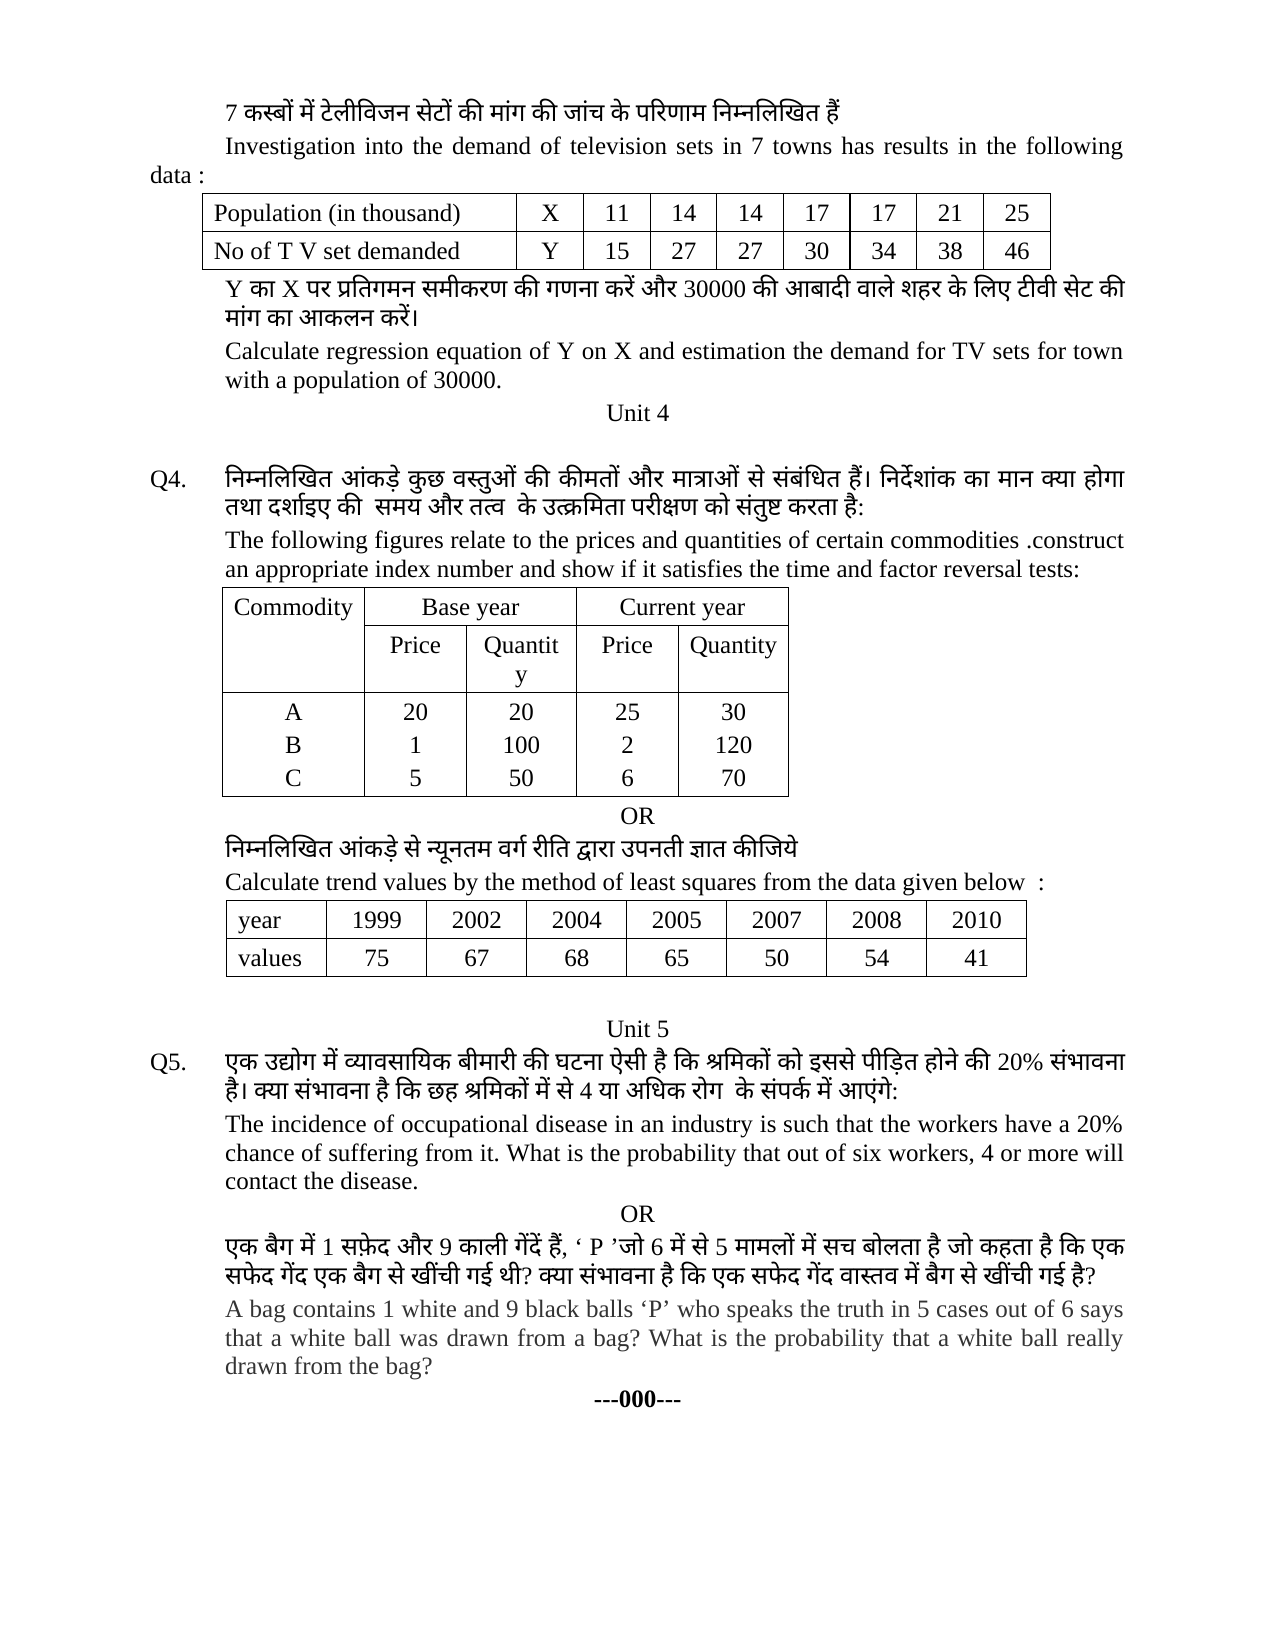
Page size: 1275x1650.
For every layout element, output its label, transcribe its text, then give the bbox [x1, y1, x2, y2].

table_header Commodity [223, 588, 364, 692]
text Unit 4 [150, 398, 1125, 427]
table_cell 75 [327, 939, 426, 976]
table_header 14 [651, 194, 716, 231]
table_cell 25 2 6 [577, 693, 678, 796]
text Unit 5 [150, 1014, 1125, 1043]
table_header 14 [717, 194, 783, 231]
text Calculate trend values by the method of least squares from the data given below : [150, 867, 1125, 896]
table_cell 54 [827, 939, 926, 976]
table_cell 65 [627, 939, 726, 976]
table_cell Quantity [467, 626, 576, 692]
table_cell 30 120 70 [679, 693, 788, 796]
table_cell 41 [927, 939, 1026, 976]
table_header Population (in thousand) [203, 194, 516, 231]
table_cell Price [365, 626, 466, 692]
table_header 2002 [427, 901, 526, 938]
table_cell Quantity [679, 626, 788, 692]
table_header 17 [784, 194, 849, 231]
text निम्नलिखित आंकड़े से न्यूनतम वर्ग रीति द्वारा उपनती ज्ञात कीजिये [150, 834, 1125, 863]
table_cell values [227, 939, 326, 976]
table_cell 27 [717, 232, 783, 269]
table_header 2007 [727, 901, 826, 938]
table_cell 34 [851, 232, 916, 269]
text A bag contains 1 white and 9 black balls ‘P’ who speaks the truth in 5 cases out of 6 says that a white ball was drawn from a bag? What is the probability that a white ball really drawn from the bag? [225, 1294, 1125, 1380]
table_cell Price [577, 626, 678, 692]
table_header X [517, 194, 583, 231]
table_header Base year [365, 588, 576, 625]
text Calculate regression equation of Y on X and estimation the demand for TV sets for town with a population of 30000. [225, 336, 1125, 394]
text The following figures relate to the prices and quantities of certain commodities .construct an appropriate index number and show if it satisfies the time and factor reversal tests: [225, 525, 1125, 583]
text Y का X पर प्रतिगमन समीकरण की गणना करें और 30000 की आबादी वाले शहर के लिए टीवी सेट की मांग का आकलन करें। [225, 274, 1125, 332]
table_header 21 [917, 194, 983, 231]
table_header 11 [584, 194, 650, 231]
table_header 1999 [327, 901, 426, 938]
table_cell 46 [984, 232, 1050, 269]
table_cell 50 [727, 939, 826, 976]
text Q4. निम्नलिखित आंकड़े कुछ वस्तुओं की कीमतों और मात्राओं से संबंधित हैं। निर्देशांक का मान क्या होगा तथा दर्शाइए की समय और तत्व के उत्क्रमिता परीक्षण को संतुष्ट करता है: [150, 464, 1125, 521]
table_cell 68 [527, 939, 626, 976]
table_cell 38 [917, 232, 983, 269]
text Investigation into the demand of television sets in 7 towns has results in the following data : [150, 131, 1125, 189]
text OR [150, 801, 1125, 830]
table_cell 20 1 5 [365, 693, 466, 796]
text ---000--- [150, 1384, 1125, 1413]
table_header 2008 [827, 901, 926, 938]
table_cell 15 [584, 232, 650, 269]
table_header Current year [577, 588, 788, 625]
text OR [150, 1199, 1125, 1228]
table_cell Y [517, 232, 583, 269]
text The incidence of occupational disease in an industry is such that the workers have a 20% chance of suffering from it. What is the probability that out of six workers, 4 or more will contact the disease. [225, 1109, 1125, 1195]
table_cell No of T V set demanded [203, 232, 516, 269]
table_cell 27 [651, 232, 716, 269]
table_cell 20 100 50 [467, 693, 576, 796]
table_header 2010 [927, 901, 1026, 938]
table_header 17 [851, 194, 916, 231]
table_cell A B C [223, 693, 364, 796]
table_header 25 [984, 194, 1050, 231]
table_header year [227, 901, 326, 938]
text Q5. एक उद्योग में व्यावसायिक बीमारी की घटना ऐसी है कि श्रमिकों को इससे पीड़ित होने की 20% संभावना है। क्या संभावना है कि छह श्रमिकों में से 4 या अधिक रोग के संपर्क में आएंगे: [150, 1047, 1125, 1105]
table_header 2005 [627, 901, 726, 938]
text 7 कस्बों में टेलीविजन सेटों की मांग की जांच के परिणाम निम्नलिखित हैं [150, 98, 1125, 127]
table_header 2004 [527, 901, 626, 938]
table_cell 30 [784, 232, 849, 269]
text एक बैग में 1 सफ़ेद और 9 काली गेंदें हैं, ‘ P ’जो 6 में से 5 मामलों में सच बोलता है जो कहता है कि एक सफेद गेंद एक बैग से खींची गई थी? क्या संभावना है कि एक सफेद गेंद वास्तव में बैग से खींची गई है? [225, 1232, 1125, 1290]
table_cell 67 [427, 939, 526, 976]
